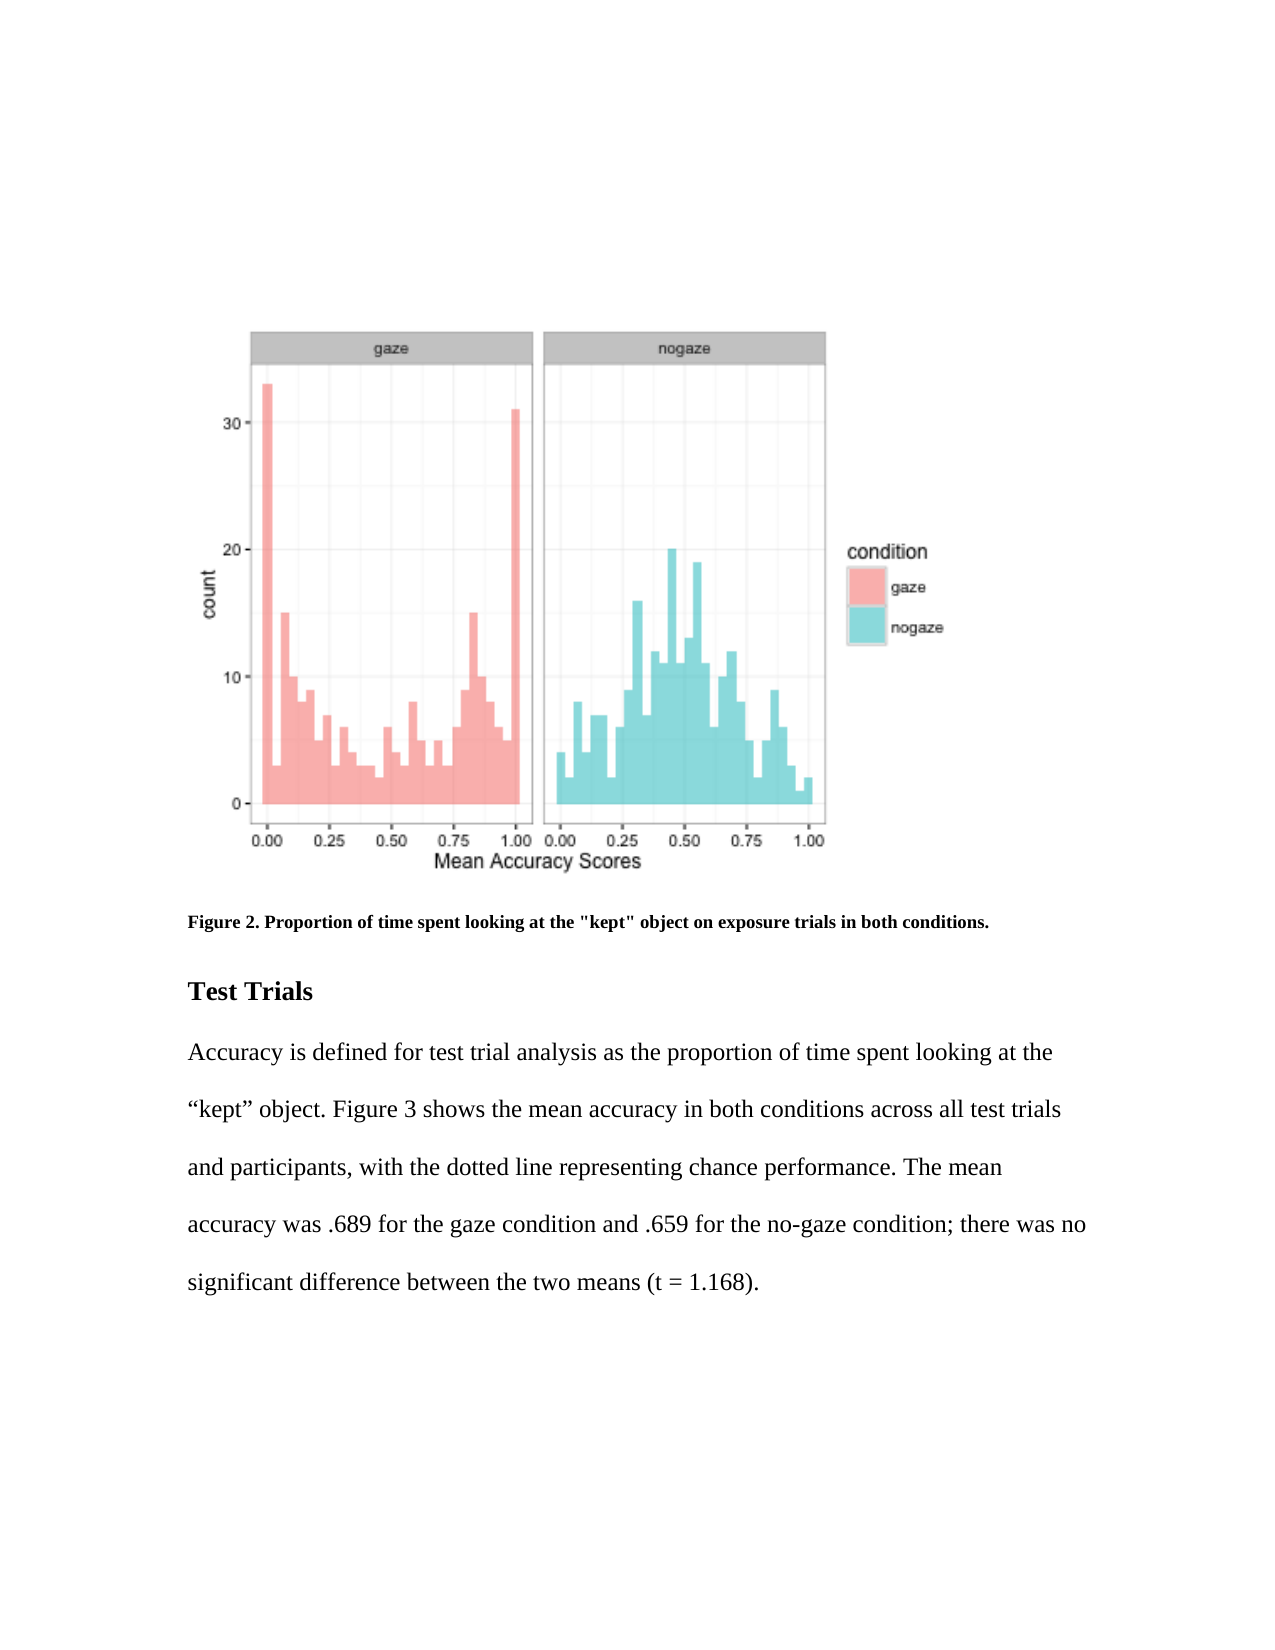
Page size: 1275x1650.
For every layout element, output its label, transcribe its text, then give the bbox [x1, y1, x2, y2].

subtitle Test Trials [187, 975, 1087, 1006]
text Accuracy is defined for test trial analysis as the proportion of time spent looking at the “kept” object. Figure 3 shows the mean accuracy in both conditions across all test trials and participants, with the dotted line representing chance performance. The mean accuracy was .689 for the gaze condition and .659 for the no-gaze condition; there was no significant difference between the two means (t = 1.168). [187, 1037, 1087, 1296]
text Figure 2. Proportion of time spent looking at the "kept" object on exposure trials in both conditions. [187, 911, 1087, 932]
picture [187, 322, 976, 882]
